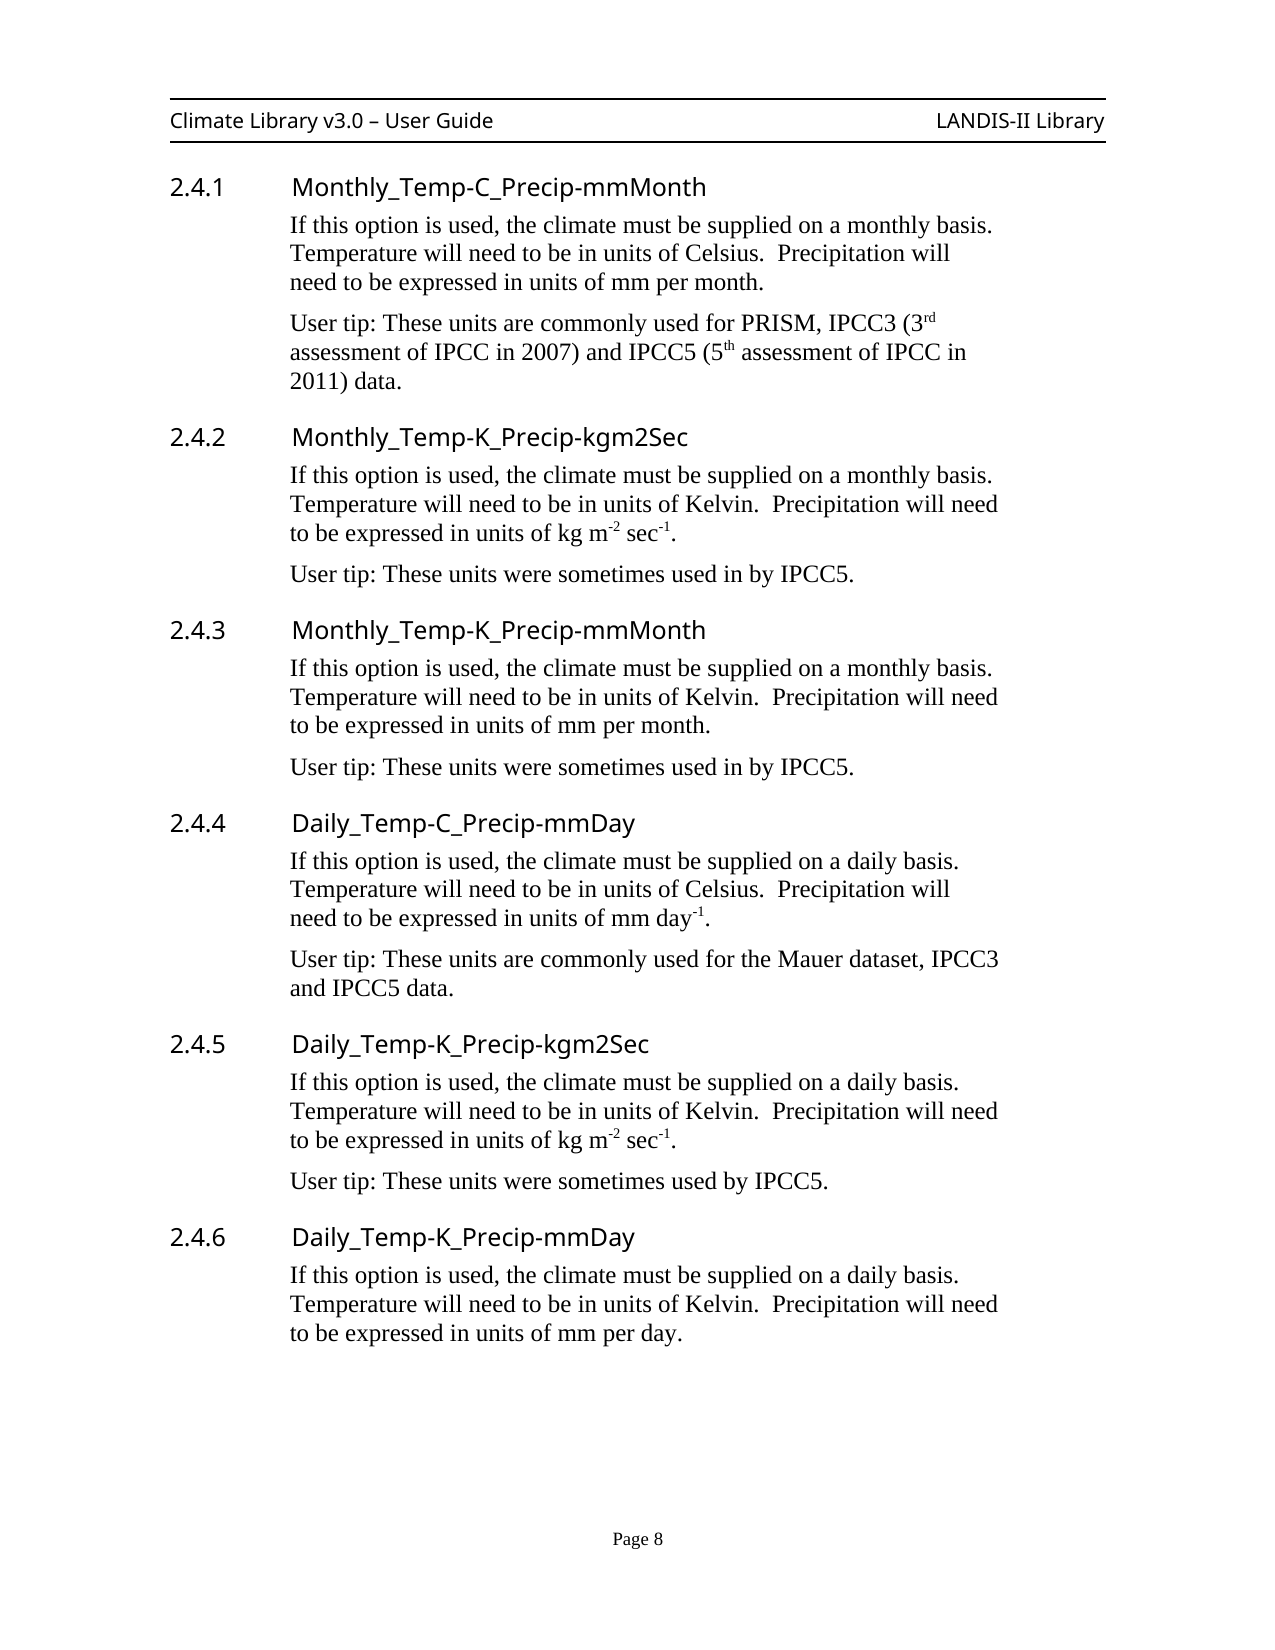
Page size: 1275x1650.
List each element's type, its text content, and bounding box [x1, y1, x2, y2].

text If this option is used, the climate must be supplied on a monthly basis. Temperature will need to be in units of Kelvin. Precipitation will need to be expressed in units of mm per month. [289, 653, 1001, 739]
subtitle Daily_Temp-C_Precip-mmDay [169, 805, 1106, 839]
subtitle Daily_Temp-K_Precip-mmDay [169, 1220, 1106, 1254]
subtitle Daily_Temp-K_Precip-kgm2Sec [169, 1027, 1106, 1061]
text User tip: These units are commonly used for the Mauer dataset, IPCC3 and IPCC5 data. [289, 944, 1001, 1002]
subtitle Monthly_Temp-K_Precip-mmMonth [169, 613, 1106, 647]
text If this option is used, the climate must be supplied on a daily basis. Temperature will need to be in units of Kelvin. Precipitation will need to be expressed in units of mm per day. [289, 1260, 1001, 1346]
text User tip: These units were sometimes used by IPCC5. [289, 1166, 1001, 1195]
text If this option is used, the climate must be supplied on a monthly basis. Temperature will need to be in units of Kelvin. Precipitation will need to be expressed in units of kg m-2 sec-1. [289, 460, 1001, 546]
text If this option is used, the climate must be supplied on a monthly basis. Temperature will need to be in units of Celsius. Precipitation will need to be expressed in units of mm per month. [289, 210, 1001, 296]
text User tip: These units were sometimes used in by IPCC5. [289, 559, 1001, 588]
subtitle Monthly_Temp-K_Precip-kgm2Sec [169, 420, 1106, 454]
text User tip: These units are commonly used for PRISM, IPCC3 (3rd assessment of IPCC in 2007) and IPCC5 (5th assessment of IPCC in 2011) data. [289, 308, 1001, 395]
text If this option is used, the climate must be supplied on a daily basis. Temperature will need to be in units of Kelvin. Precipitation will need to be expressed in units of kg m-2 sec-1. [289, 1067, 1001, 1153]
subtitle Monthly_Temp-C_Precip-mmMonth [169, 169, 1106, 203]
text User tip: These units were sometimes used in by IPCC5. [289, 752, 1001, 780]
text If this option is used, the climate must be supplied on a daily basis. Temperature will need to be in units of Celsius. Precipitation will need to be expressed in units of mm day-1. [289, 846, 1001, 932]
